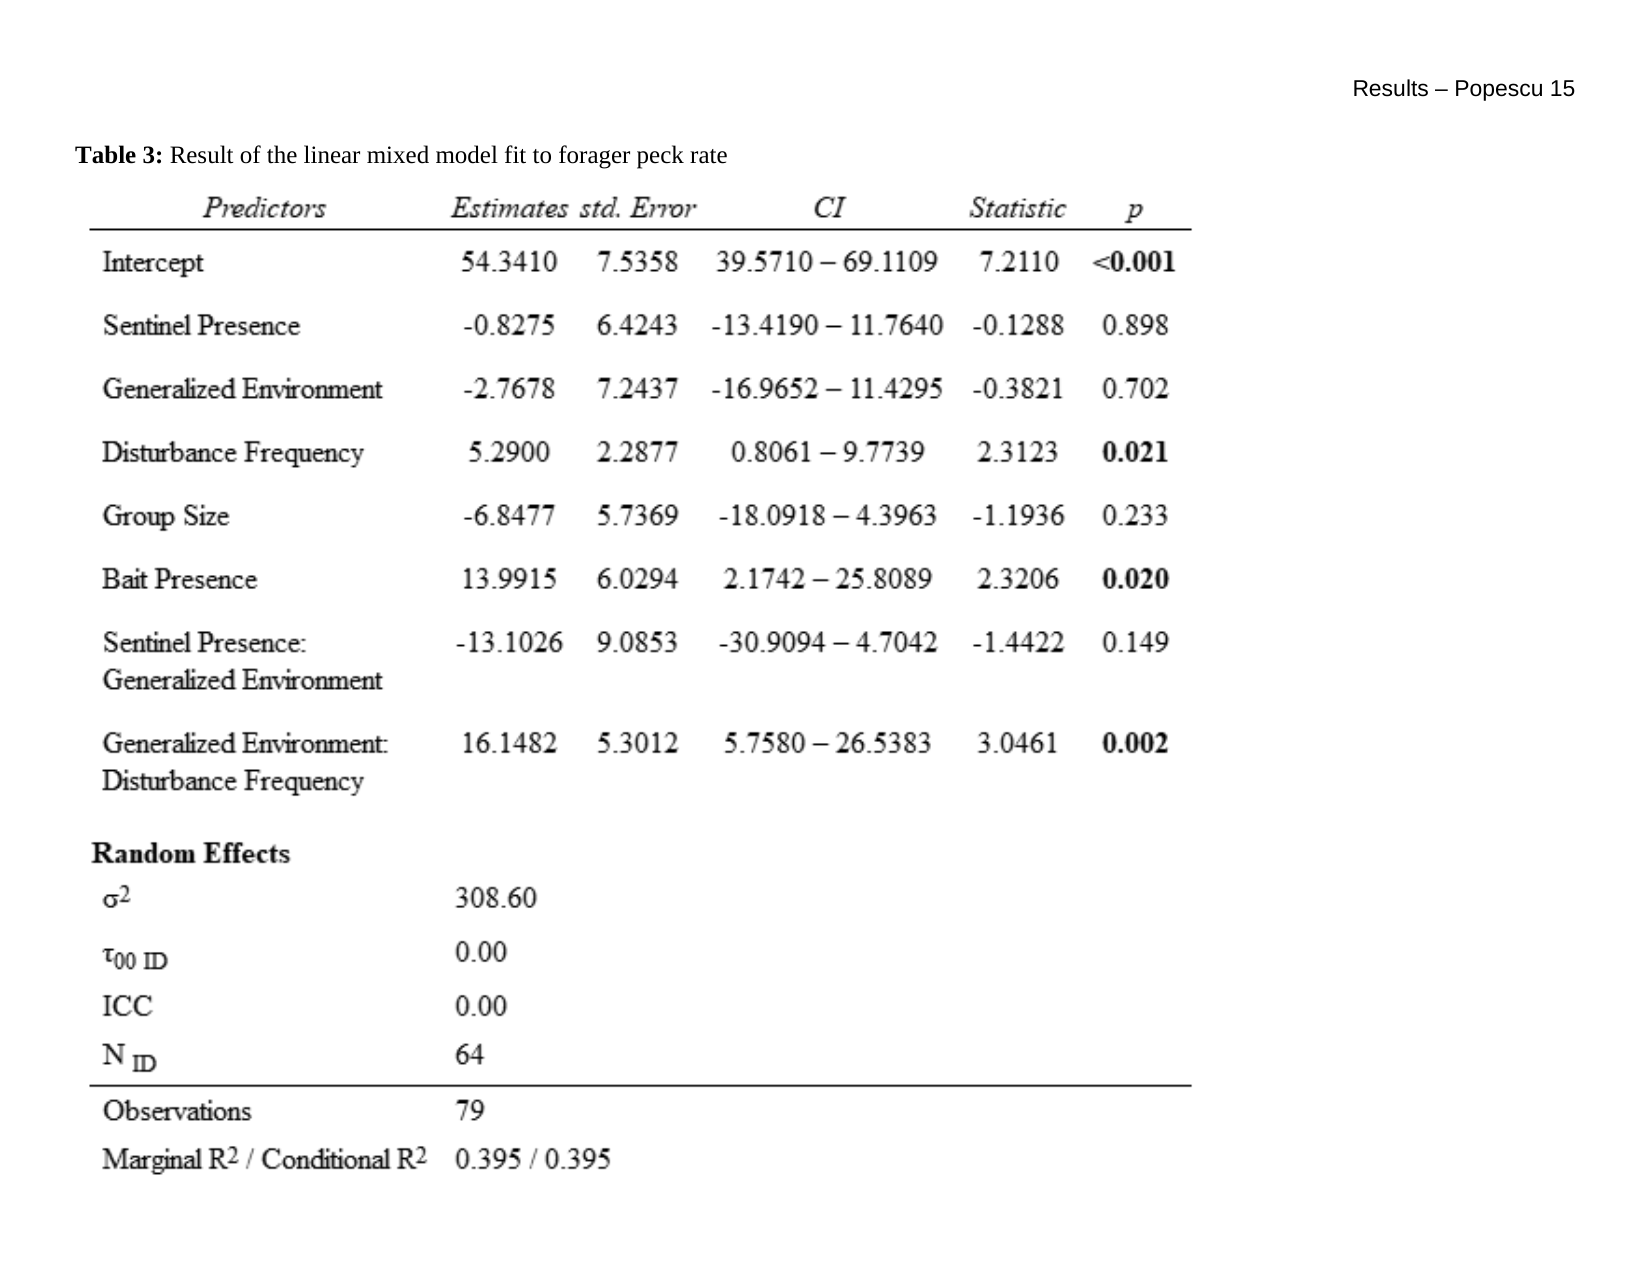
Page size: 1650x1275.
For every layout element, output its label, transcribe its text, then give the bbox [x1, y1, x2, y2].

picture [75, 173, 1200, 1197]
